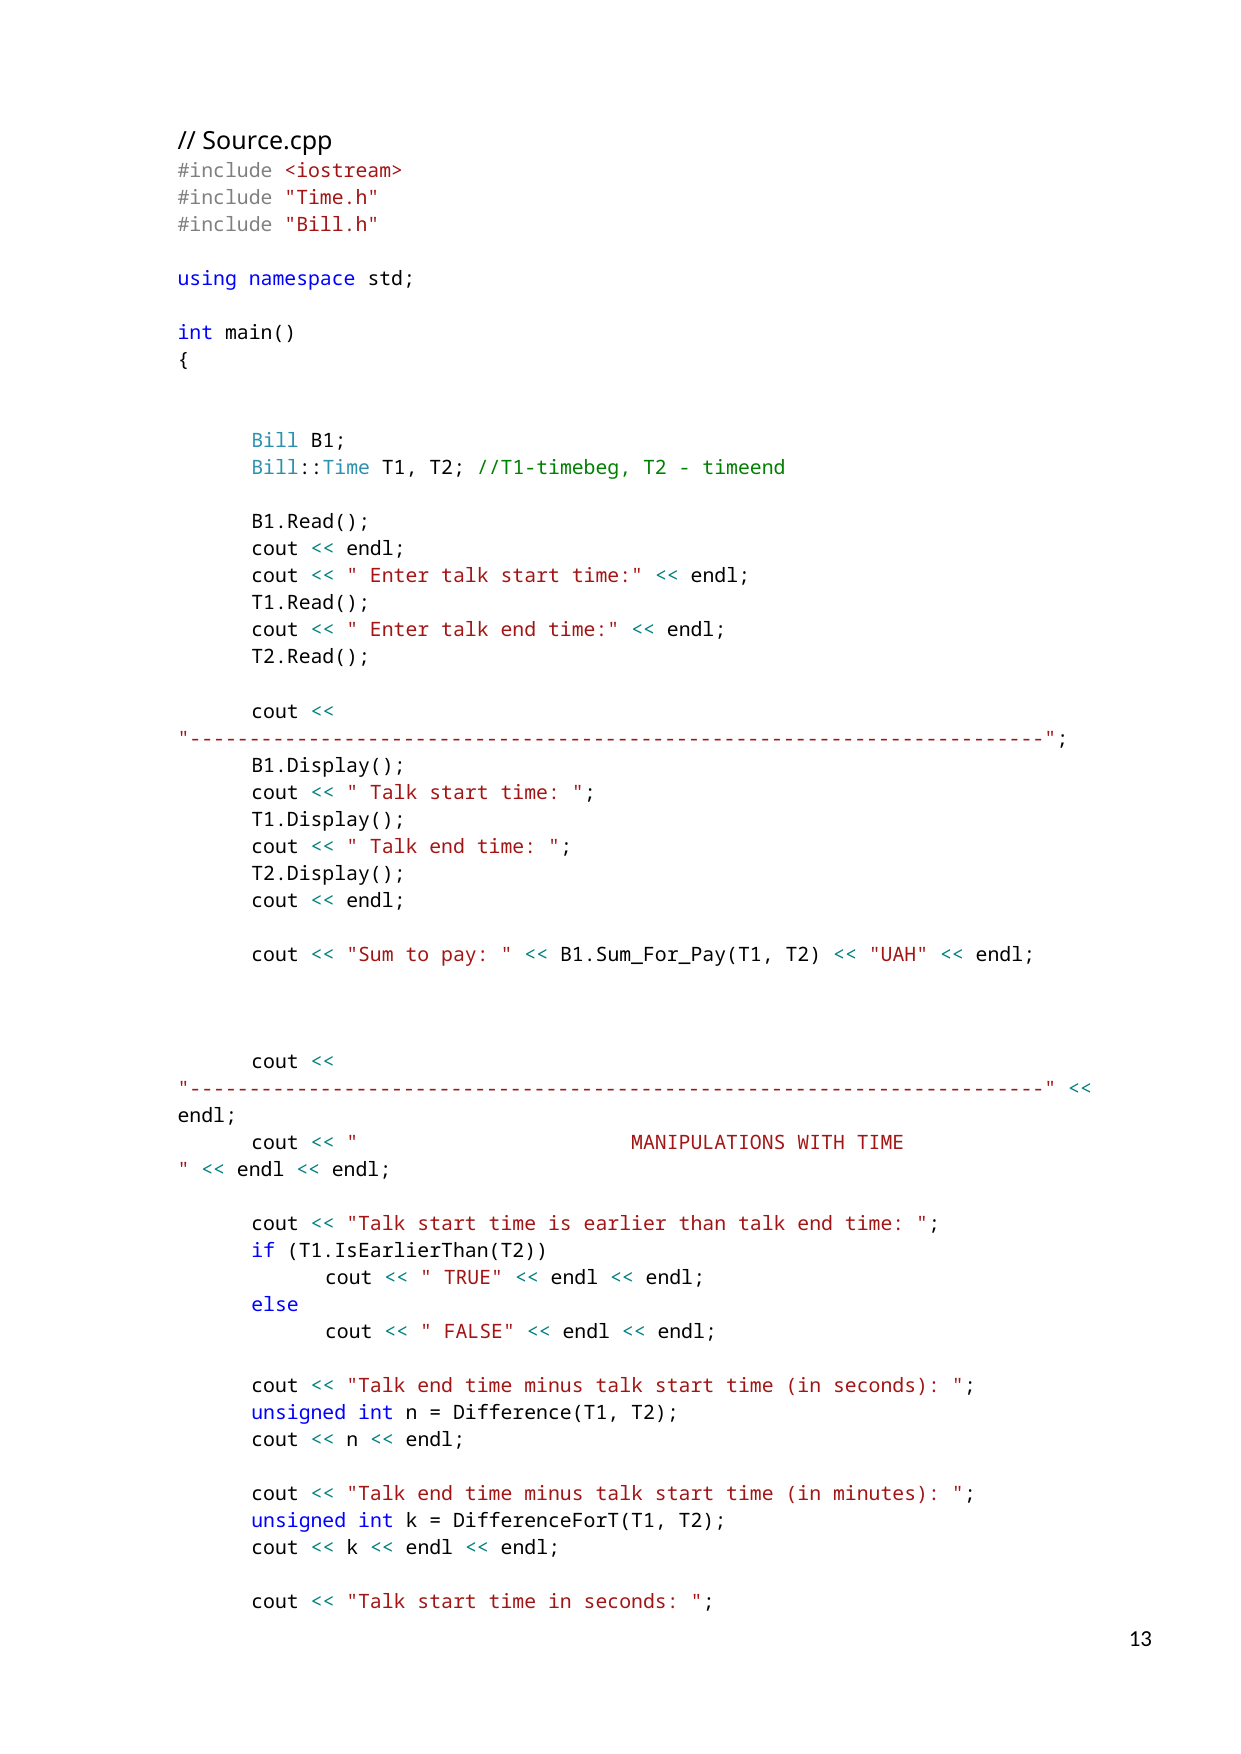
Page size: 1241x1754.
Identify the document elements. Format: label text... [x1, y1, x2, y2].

text if (T1.IsEarlierThan(T2)) [177, 1237, 1152, 1263]
text cout << "------------------------------------------------------------------------"; [177, 697, 1152, 751]
text cout << "Talk start time in seconds: "; [177, 1587, 1152, 1614]
text B1.Display(); [177, 751, 1152, 778]
text cout << " Enter talk start time:" << endl; [177, 561, 1152, 588]
text Bill B1; [177, 426, 1152, 453]
text { [177, 345, 1152, 372]
text T2.Read(); [177, 642, 1152, 669]
text unsigned int k = DifferenceForT(T1, T2); [177, 1506, 1152, 1533]
text cout << " MANIPULATIONS WITH TIME " << endl << endl; [177, 1129, 1152, 1183]
text cout << " FALSE" << endl << endl; [177, 1317, 1152, 1344]
text using namespace std; [177, 264, 1152, 291]
text cout << " Enter talk end time:" << endl; [177, 615, 1152, 642]
text unsigned int n = Difference(T1, T2); [177, 1398, 1152, 1425]
text cout << " Talk start time: "; [177, 778, 1152, 805]
text cout << "Talk end time minus talk start time (in minutes): "; [177, 1479, 1152, 1506]
text #include "Bill.h" [177, 210, 1152, 237]
text cout << "Talk end time minus talk start time (in seconds): "; [177, 1371, 1152, 1398]
text cout << "Sum to pay: " << B1.Sum_For_Pay(T1, T2) << "UAH" << endl; [177, 940, 1152, 967]
text int main() [177, 318, 1152, 345]
text T1.Read(); [177, 588, 1152, 615]
text #include <iostream> [177, 156, 1152, 183]
text T1.Display(); [177, 805, 1152, 832]
text cout << " Talk end time: "; [177, 832, 1152, 859]
text T2.Display(); [177, 859, 1152, 886]
text cout << k << endl << endl; [177, 1533, 1152, 1560]
text cout << "------------------------------------------------------------------------" << endl; [177, 1048, 1152, 1129]
text cout << " TRUE" << endl << endl; [177, 1263, 1152, 1291]
text cout << "Talk start time is earlier than talk end time: "; [177, 1209, 1152, 1237]
text B1.Read(); [177, 507, 1152, 534]
text #include "Time.h" [177, 183, 1152, 210]
text Bill::Time T1, T2; //T1-timebeg, T2 - timeend [177, 453, 1152, 480]
text cout << endl; [177, 886, 1152, 913]
text cout << endl; [177, 534, 1152, 561]
text else [177, 1291, 1152, 1317]
text cout << n << endl; [177, 1425, 1152, 1452]
subtitle // Source.cpp [177, 122, 1152, 156]
